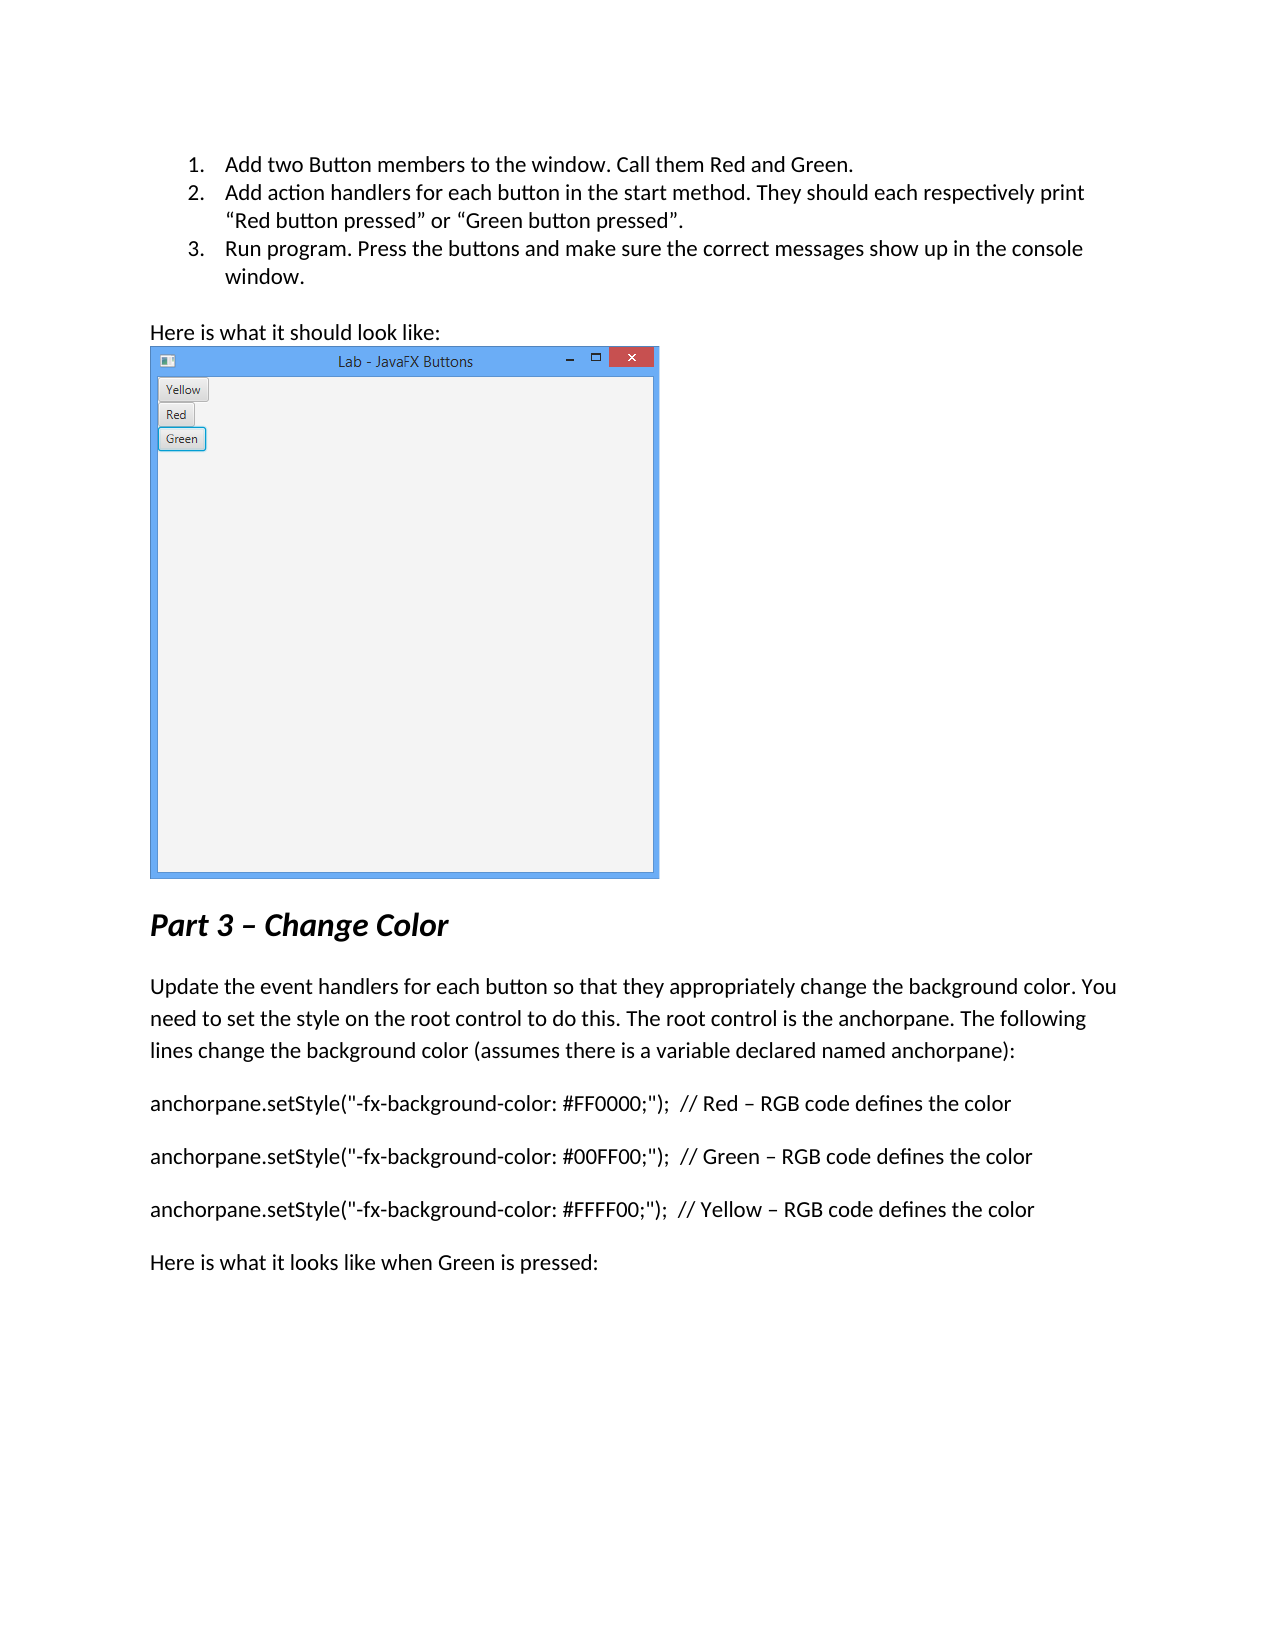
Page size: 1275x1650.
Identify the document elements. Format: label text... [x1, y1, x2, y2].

picture [150, 346, 660, 879]
text anchorpane.setStyle("-fx-background-color: #FF0000;"); // Red – RGB code defines the color [150, 1089, 1125, 1117]
list Add action handlers for each button in the start method. They should each respectively print “Red button pressed” or “Green button pressed”. [187, 178, 1125, 234]
text anchorpane.setStyle("-fx-background-color: #FFFF00;"); // Yellow – RGB code defines the color [150, 1195, 1125, 1223]
text Here is what it should look like: [150, 318, 1125, 346]
list Run program. Press the buttons and make sure the correct messages show up in the console window. [187, 234, 1125, 290]
text anchorpane.setStyle("-fx-background-color: #00FF00;"); // Green – RGB code defines the color [150, 1142, 1125, 1170]
text Here is what it looks like when Green is pressed: [150, 1248, 1125, 1276]
text Update the event handlers for each button so that they appropriately change the background color. You need to set the style on the root control to do this. The root control is the anchorpane. The following lines change the background color (assumes there is a variable declared named anchorpane): [150, 972, 1125, 1064]
text Part 3 – Change Color [150, 904, 1125, 945]
list Add two Button members to the window. Call them Red and Green. [187, 150, 1125, 178]
